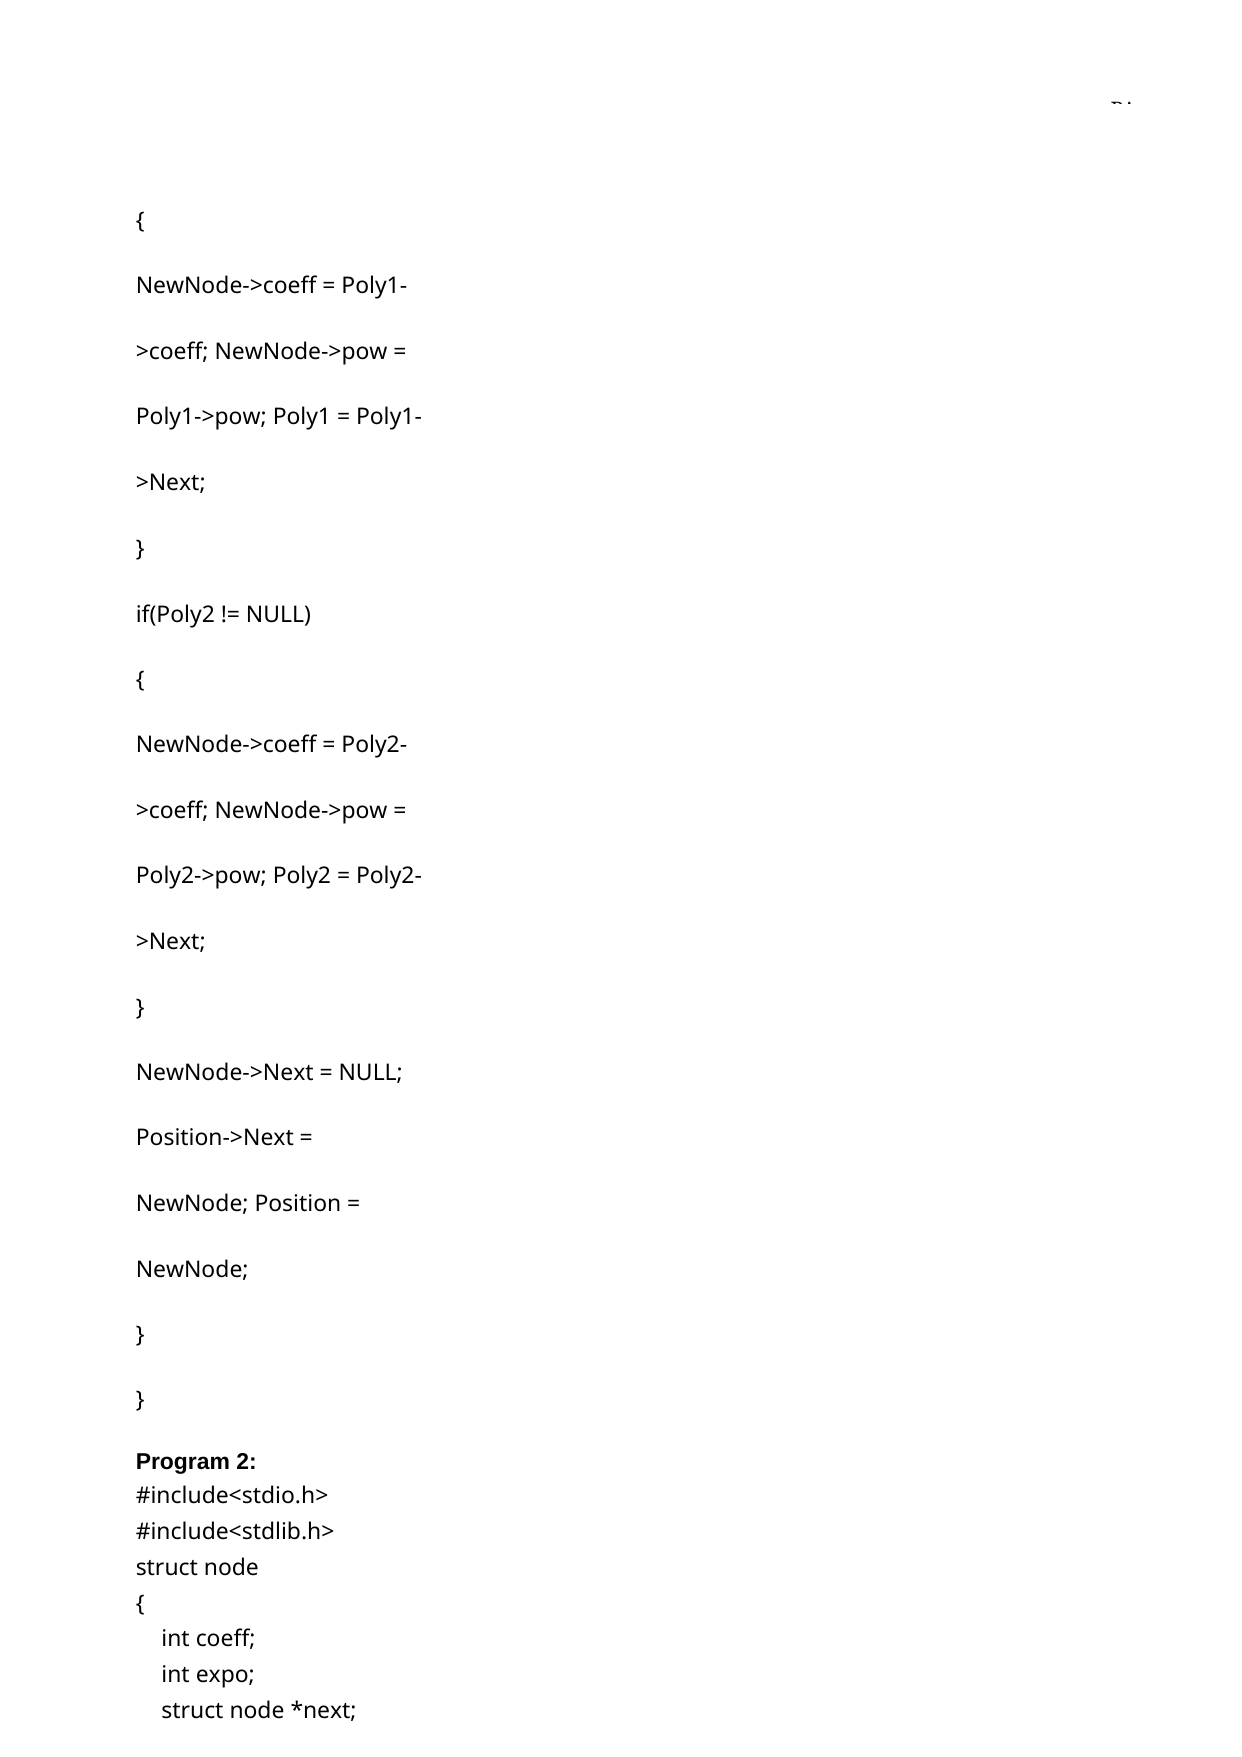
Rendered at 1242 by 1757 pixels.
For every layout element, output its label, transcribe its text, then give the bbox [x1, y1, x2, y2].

text if(Poly2 != NULL) [136, 598, 1160, 629]
text { [136, 204, 1160, 235]
text Program 2: #include<stdio.h> #include<stdlib.h> struct node [136, 1448, 359, 1582]
text } [136, 1318, 1160, 1349]
text } [136, 991, 1160, 1022]
text NewNode->Next = NULL; Position->Next = NewNode; Position = NewNode; [136, 1056, 419, 1284]
text } [136, 1383, 1160, 1414]
text NewNode->coeff = Poly1->coeff; NewNode->pow = Poly1->pow; Poly1 = Poly1->Next; [136, 269, 469, 497]
text struct node *next; [161, 1694, 1160, 1726]
text { [136, 1587, 1160, 1618]
text NewNode->coeff = Poly2->coeff; NewNode->pow = Poly2->pow; Poly2 = Poly2->Next; [136, 728, 469, 956]
text } [136, 531, 1160, 563]
text { [136, 663, 1160, 694]
text int coeff; int expo; [161, 1622, 268, 1689]
